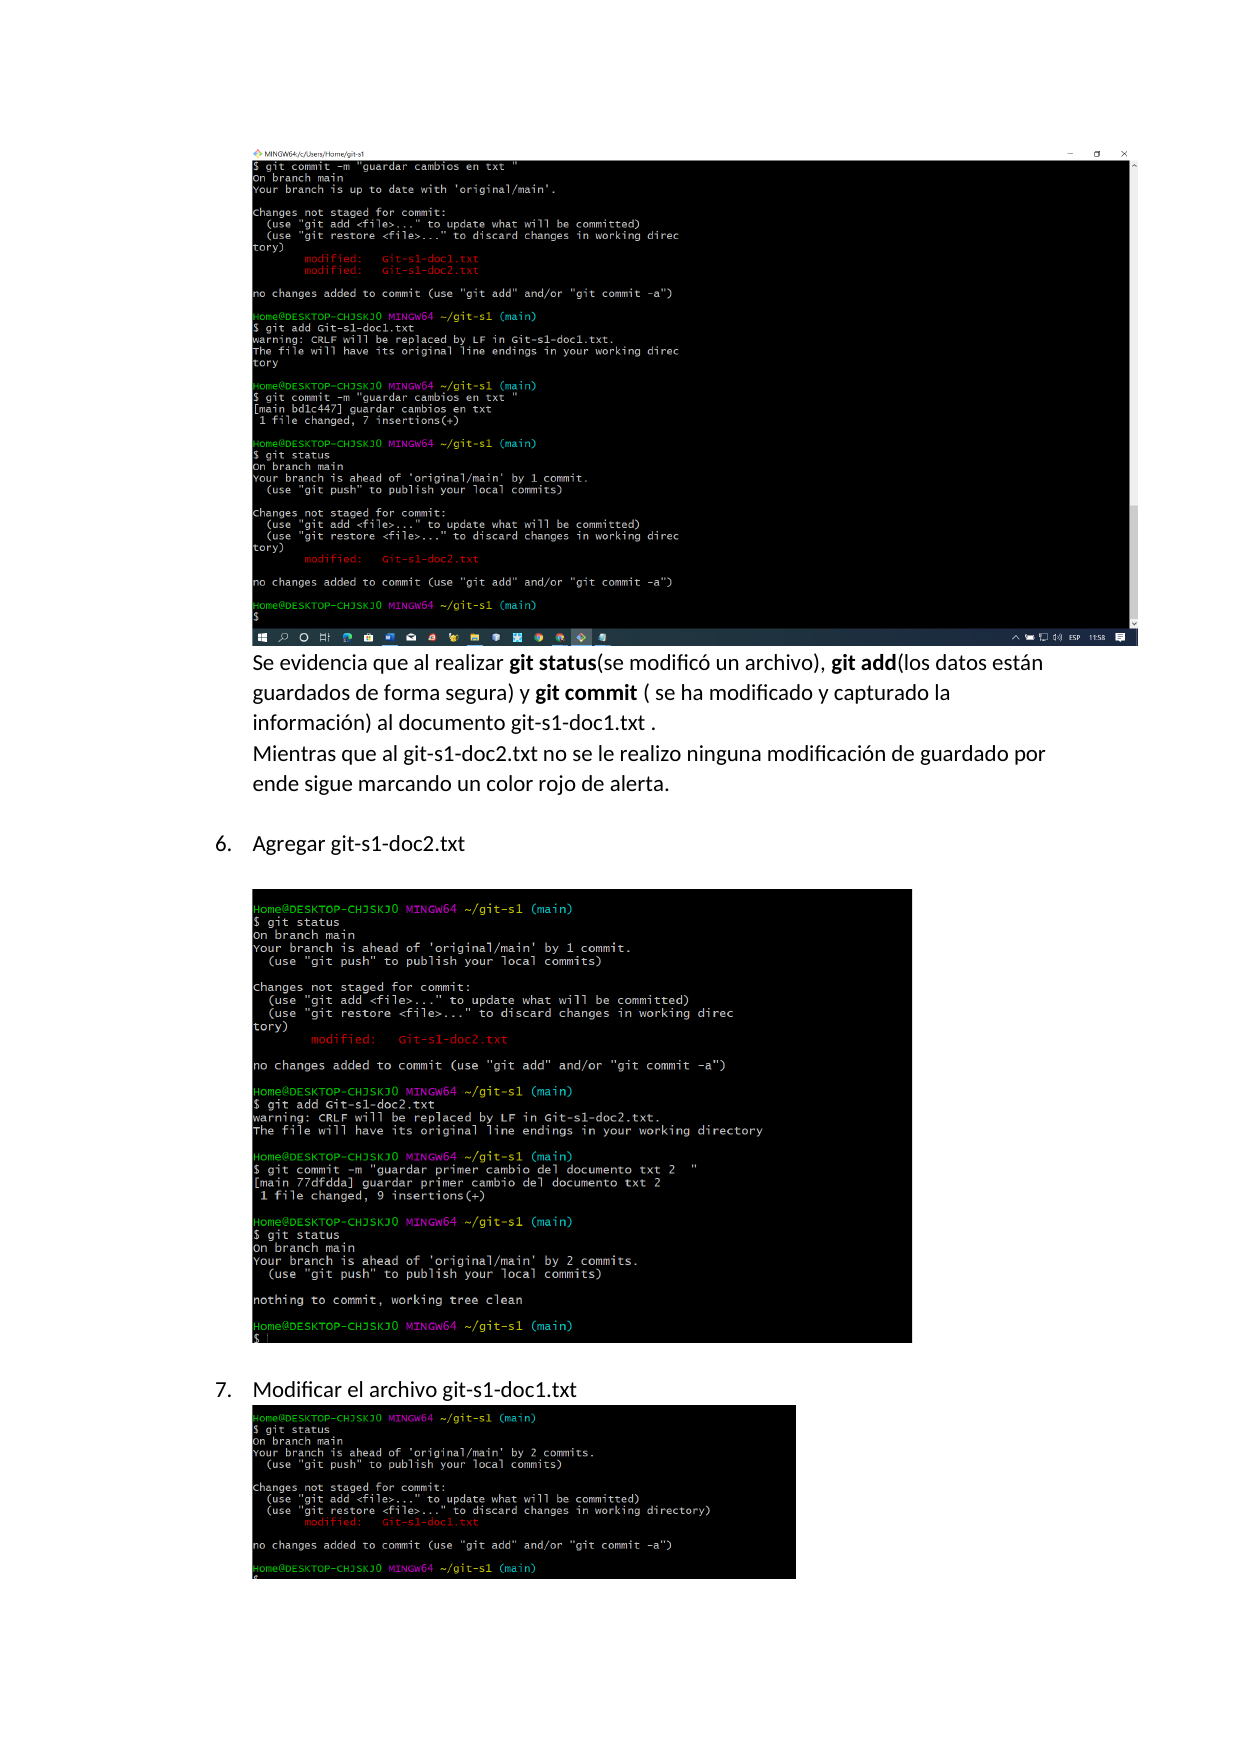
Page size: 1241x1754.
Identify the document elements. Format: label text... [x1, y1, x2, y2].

picture [252, 147, 1138, 646]
list Agregar git-s1-doc2.txt [215, 829, 1063, 857]
picture [252, 1405, 796, 1579]
list Mientras que al git-s1-doc2.txt no se le realizo ninguna modificación de guardado por ende sigue marcando un color rojo de alerta. [252, 739, 1063, 797]
picture [252, 889, 913, 1343]
list Se evidencia que al realizar git status(se modificó un archivo), git add(los datos están guardados de forma segura) y git commit ( se ha modificado y capturado la información) al documento git-s1-doc1.txt . [252, 648, 1063, 737]
list Modificar el archivo git-s1-doc1.txt [215, 1375, 1063, 1403]
